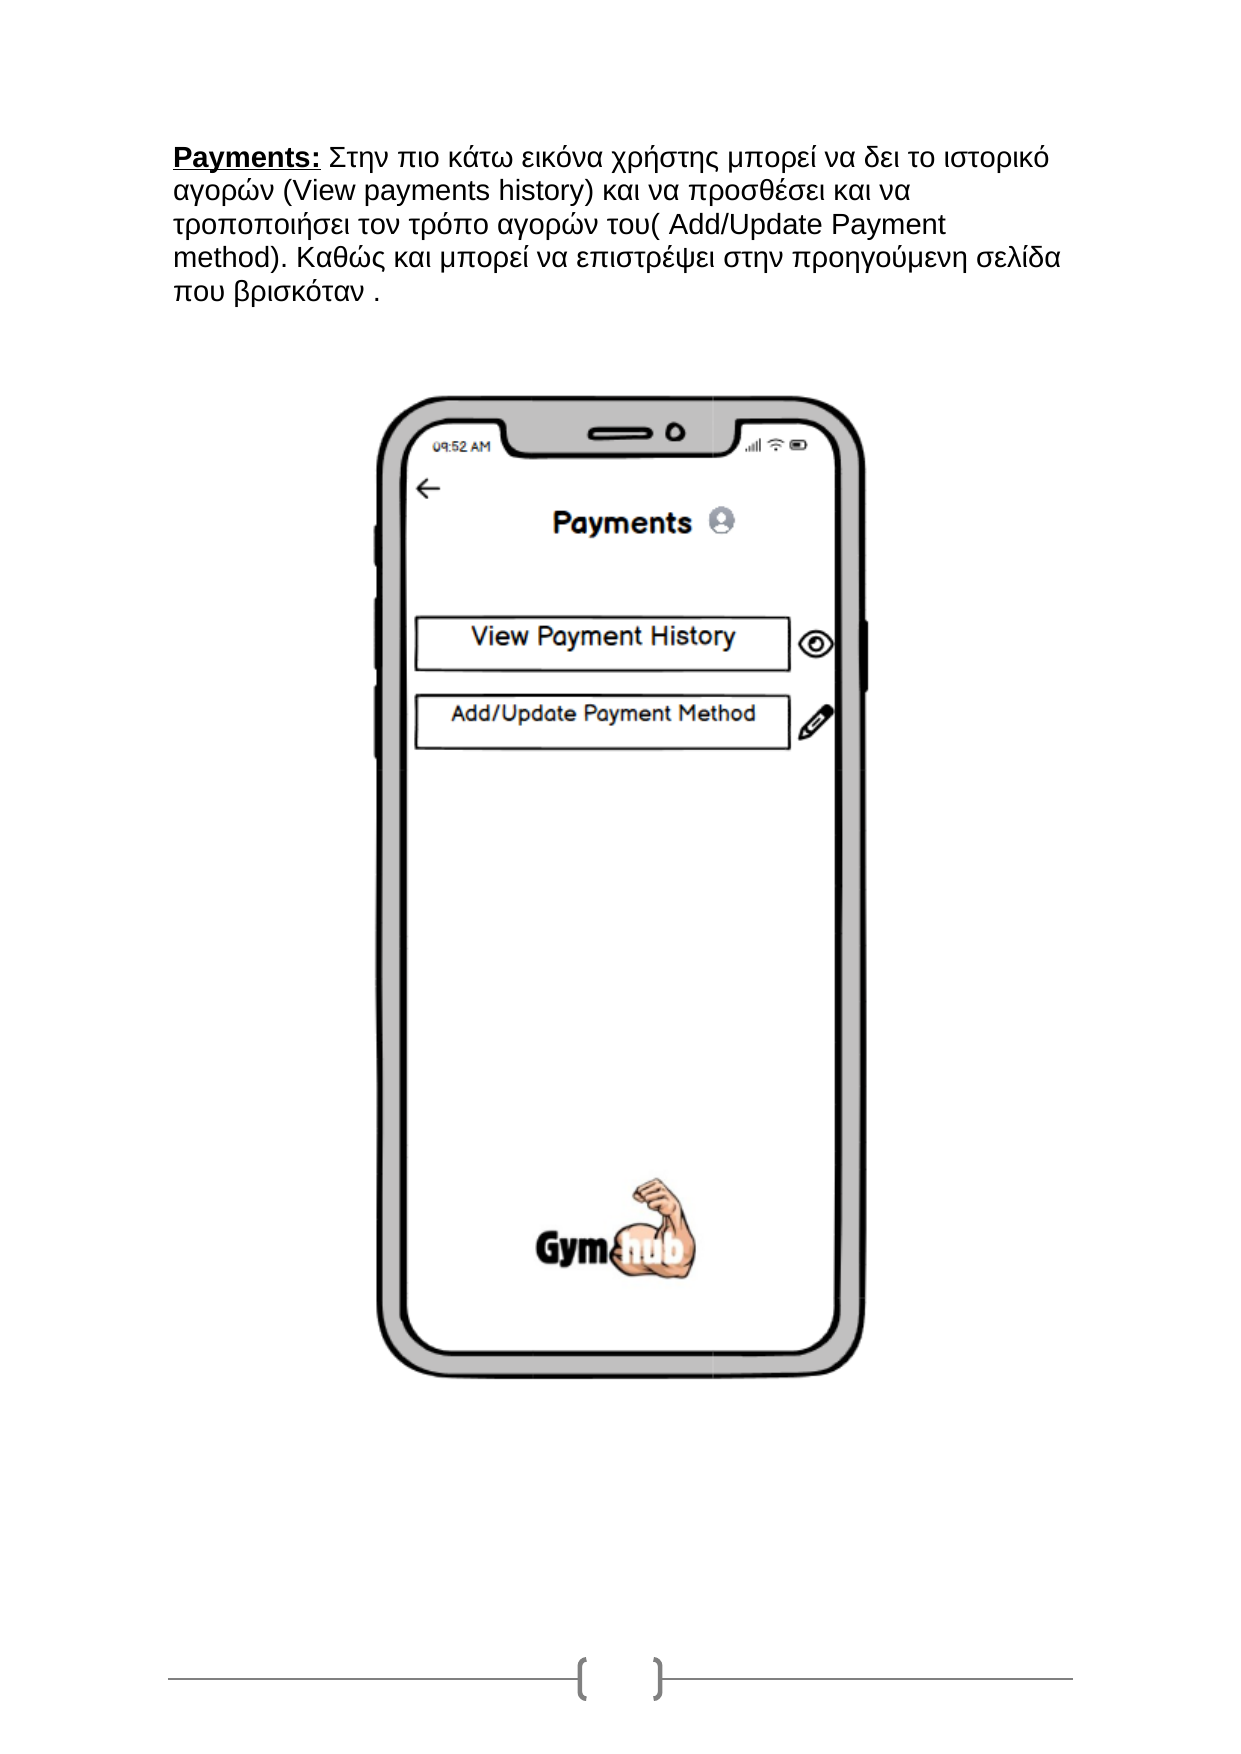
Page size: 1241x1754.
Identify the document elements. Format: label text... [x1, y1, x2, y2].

text Payments: Στην πιο κάτω εικόνα χρήστης μπορεί να δει το ιστορικό αγορών (View payments history) και να προσθέσει και να τροποποιήσει τον τρόπο αγορών του( Add/Update Payment method). Καθώς και μπορεί να επιστρέψει στην προηγούμενη σελίδα που βρισκόταν . [173, 139, 1067, 307]
picture [345, 384, 891, 1416]
